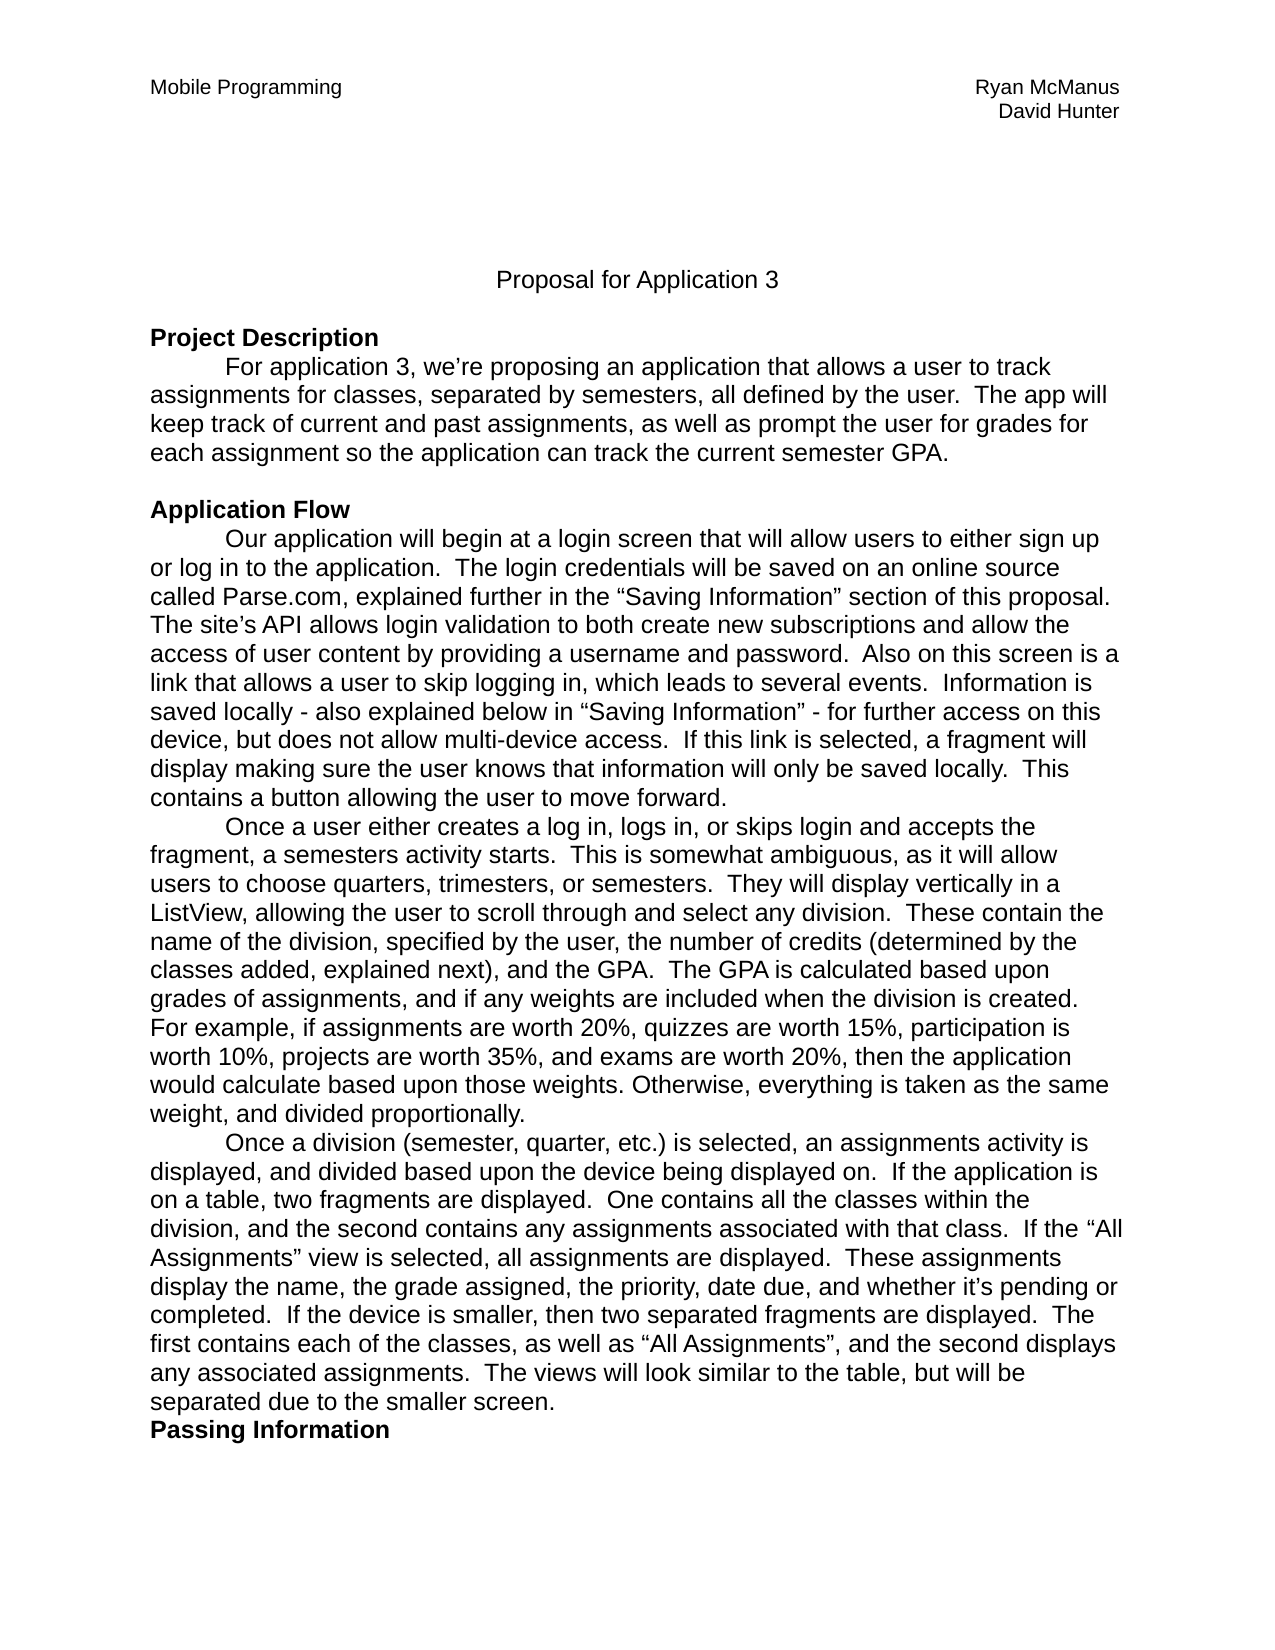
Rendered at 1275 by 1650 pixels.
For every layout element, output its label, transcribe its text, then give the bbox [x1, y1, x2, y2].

text Once a user either creates a log in, logs in, or skips login and accepts the fragment, a semesters activity starts. This is somewhat ambiguous, as it will allow users to choose quarters, trimesters, or semesters. They will display vertically in a ListView, allowing the user to scroll through and select any division. These contain the name of the division, specified by the user, the number of credits (determined by the classes added, explained next), and the GPA. The GPA is calculated based upon grades of assignments, and if any weights are included when the division is created. For example, if assignments are worth 20%, quizzes are worth 15%, participation is worth 10%, projects are worth 35%, and exams are worth 20%, then the application would calculate based upon those weights. Otherwise, everything is taken as the same weight, and divided proportionally. [150, 812, 1125, 1128]
text Once a division (semester, quarter, etc.) is selected, an assignments activity is displayed, and divided based upon the device being displayed on. If the application is on a table, two fragments are displayed. One contains all the classes within the division, and the second contains any assignments associated with that class. If the “All Assignments” view is selected, all assignments are displayed. These assignments display the name, the grade assigned, the priority, date due, and whether it’s pending or completed. If the device is smaller, then two separated fragments are displayed. The first contains each of the classes, as well as “All Assignments”, and the second displays any associated assignments. The views will look similar to the table, but will be separated due to the smaller screen. [150, 1128, 1125, 1415]
text For application 3, we’re proposing an application that allows a user to track assignments for classes, separated by semesters, all defined by the user. The app will keep track of current and past assignments, as well as prompt the user for grades for each assignment so the application can track the current semester GPA. [150, 352, 1125, 467]
text Project Description [150, 323, 1125, 352]
text Passing Information [150, 1415, 1125, 1444]
text Proposal for Application 3 [150, 265, 1125, 294]
text Application Flow [150, 495, 1125, 524]
text Our application will begin at a login screen that will allow users to either sign up or log in to the application. The login credentials will be saved on an online source called Parse.com, explained further in the “Saving Information” section of this proposal. The site’s API allows login validation to both create new subscriptions and allow the access of user content by providing a username and password. Also on this screen is a link that allows a user to skip logging in, which leads to several events. Information is saved locally - also explained below in “Saving Information” - for further access on this device, but does not allow multi-device access. If this link is selected, a fragment will display making sure the user knows that information will only be saved locally. This contains a button allowing the user to move forward. [150, 524, 1125, 812]
